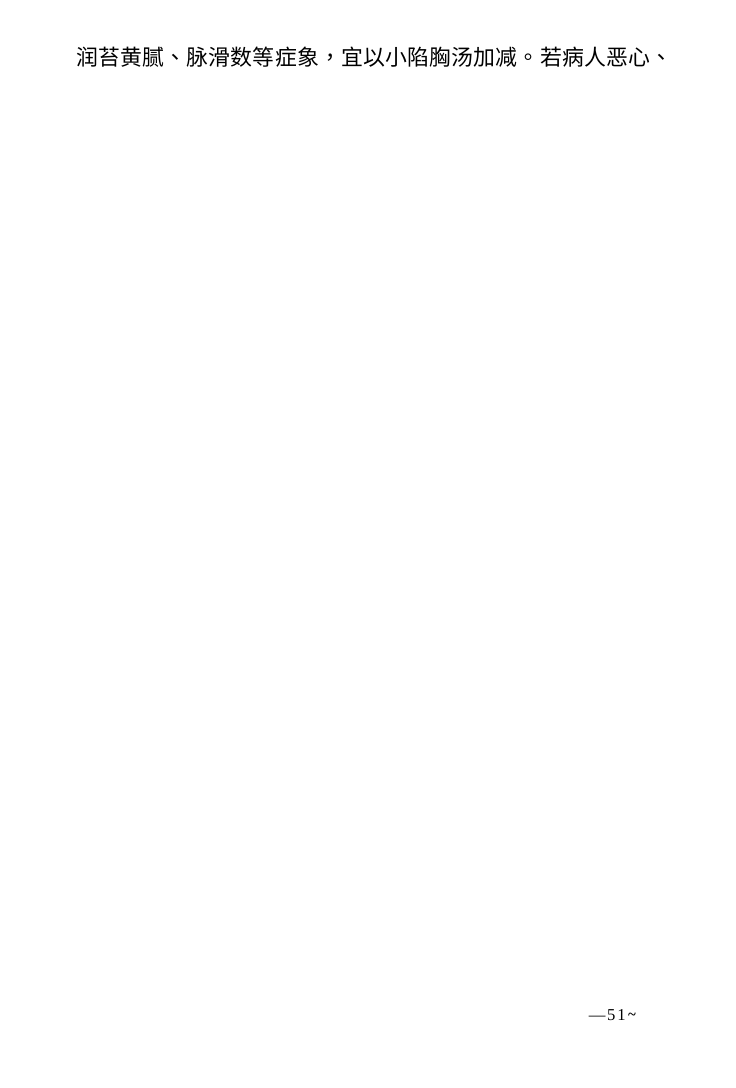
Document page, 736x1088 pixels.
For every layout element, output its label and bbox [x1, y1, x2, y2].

text [76, 42, 673, 71]
